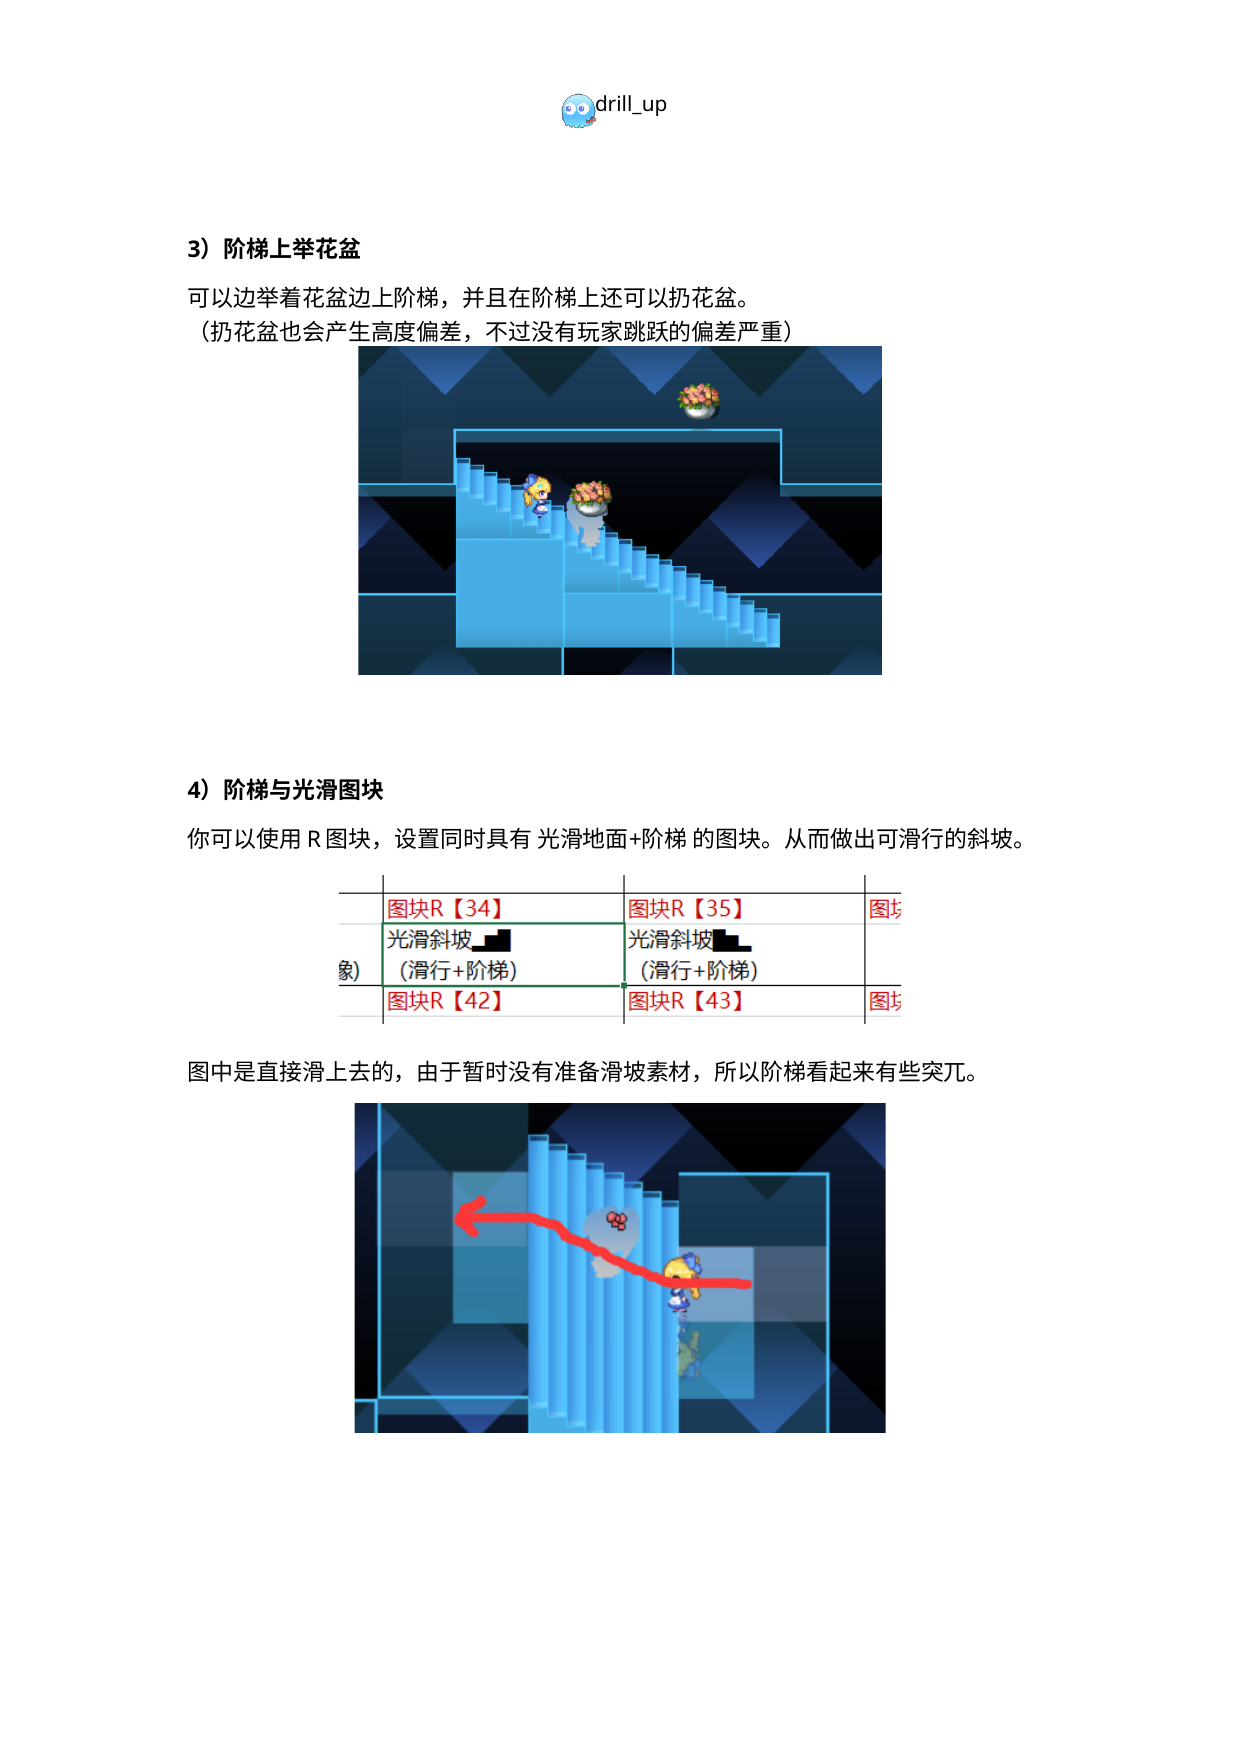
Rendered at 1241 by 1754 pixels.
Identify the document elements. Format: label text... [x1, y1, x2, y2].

picture [358, 346, 882, 675]
picture [338, 875, 902, 1024]
text 你可以使用R图块，设置同时具有 光滑地面+阶梯 的图块。从而做出可滑行的斜坡。 [187, 821, 1053, 855]
subtitle 3）阶梯上举花盆 [187, 215, 1053, 280]
text 可以边举着花盆边上阶梯，并且在阶梯上还可以扔花盆。 [187, 280, 1053, 313]
picture [556, 88, 597, 130]
text （扔花盆也会产生高度偏差，不过没有玩家跳跃的偏差严重） [187, 313, 1053, 347]
picture [354, 1103, 886, 1433]
subtitle 4）阶梯与光滑图块 [187, 756, 1053, 821]
text 图中是直接滑上去的，由于暂时没有准备滑坡素材，所以阶梯看起来有些突兀。 [187, 1038, 1053, 1103]
